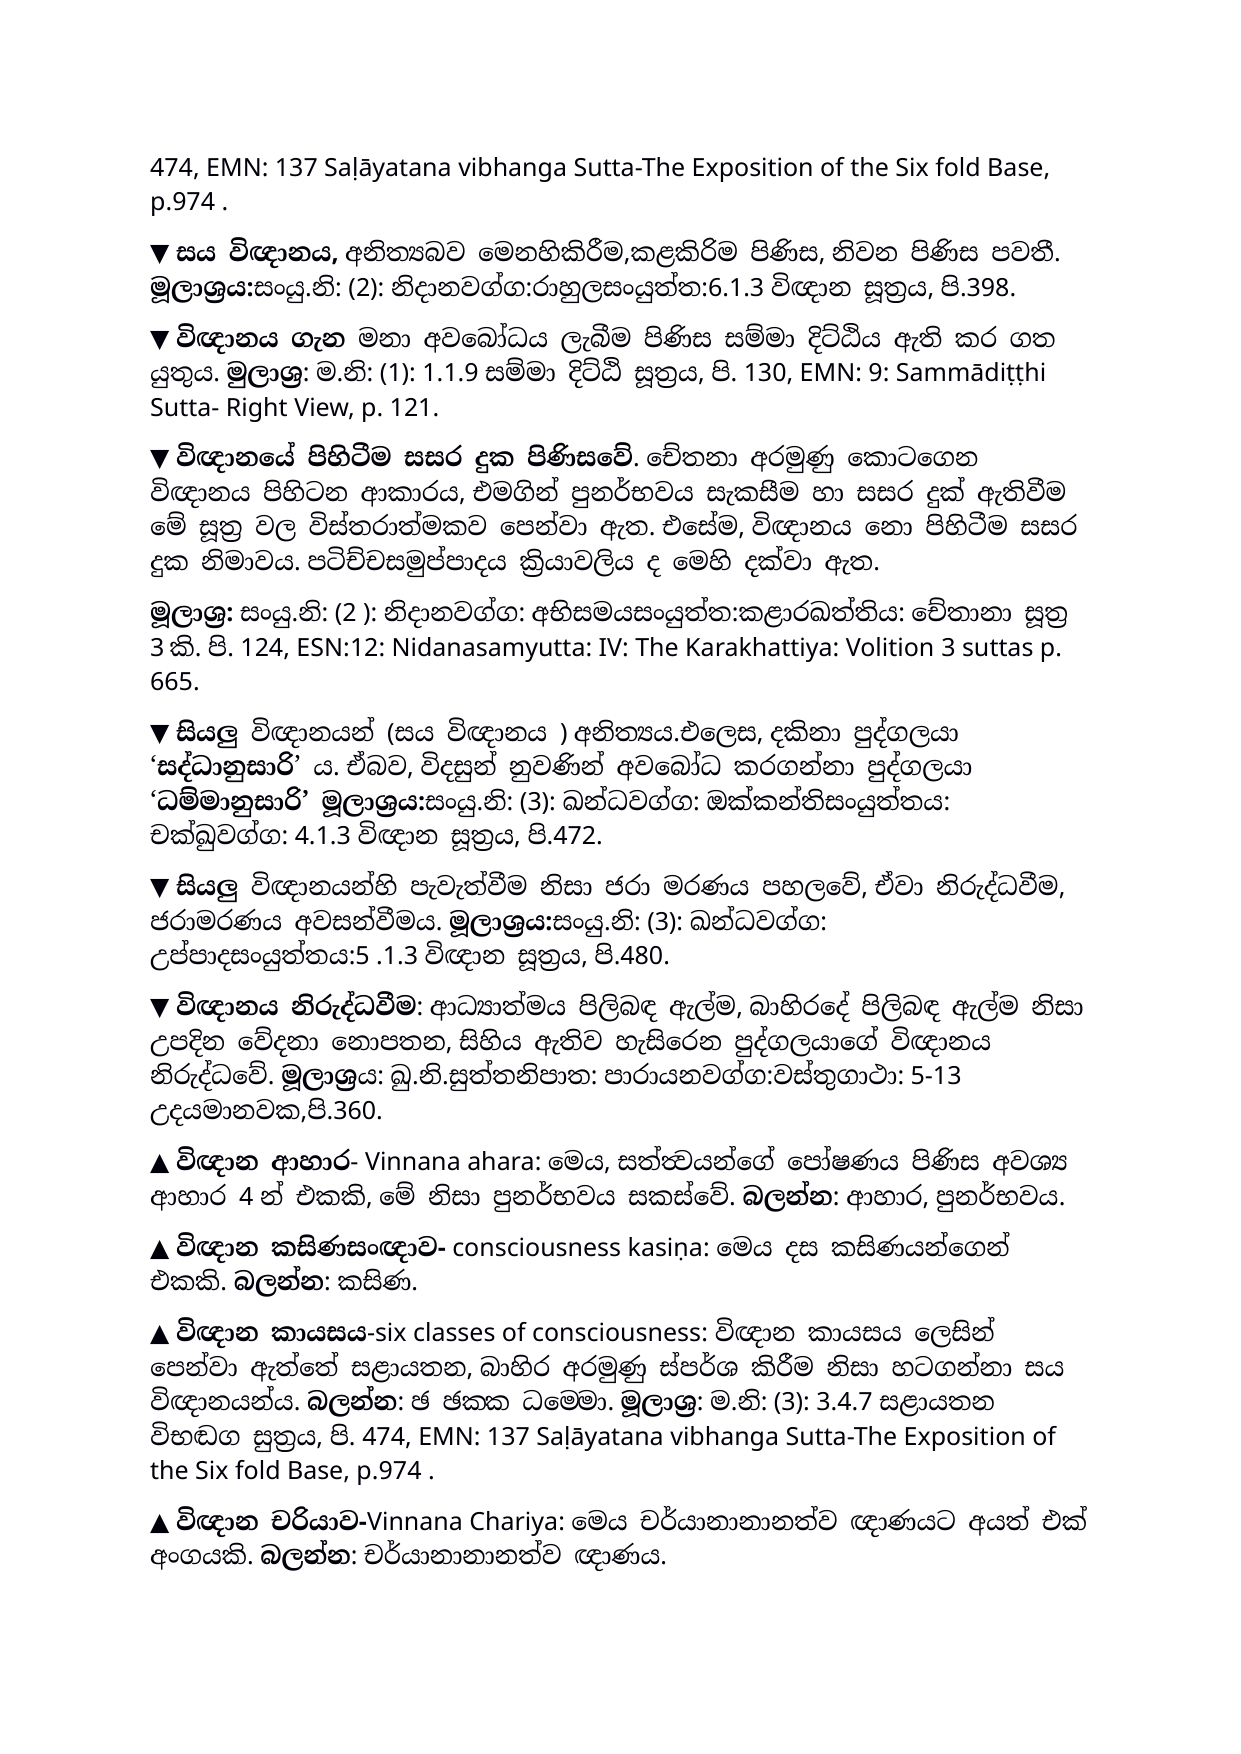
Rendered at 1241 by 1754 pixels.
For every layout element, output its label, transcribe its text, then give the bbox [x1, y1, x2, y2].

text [150, 150, 1090, 218]
text ▲ විඥාන කසිණසංඥාව- consciousness kasiṇa: මෙය දස කසිණයන්ගෙන් එකකි. බලන්න: කසිණ. [150, 1229, 1090, 1298]
text ▼ සියලු විඥානයන්හි පැවැත්වීම නිසා ජරා මරණය පහලවේ, ඒවා නිරුද්ධවීම, ජරාමරණය අවසන්වීමය. මූලාශ්‍රය:සංයු.නි: (3): ඛන්ධවග්ග: උප්පාදසංයුත්තය:5 .1.3 විඥාන සූත්‍රය, පි.480. [150, 869, 1090, 972]
text ▼ විඥානය ගැන මනා අවබෝධය ලැබීම පිණිස සම්මා දිට්ඨිය ඇති කර ගත යුතුය. මුලාශ්‍ර: ම.නි: (1): 1.1.9 සම්මා දිට්ඨි සූත්‍රය, පි. 130, EMN: 9: Sammādiṭṭhi Sutta- Right View, p. 121. [150, 320, 1090, 423]
text ▲ විඥාන කායසය-six classes of consciousness: විඥාන කායසය ලෙසින් පෙන්වා ඇත්තේ සළායතන, බාහිර අරමුණු ස්පර්ශ කිරීම නිසා හටගන්නා සය විඥානයන්ය. බලන්න: ඡ ඡක‍්ක ධම‍්මො. මූලාශ්‍ර: ම.නි: (3): 3.4.7 සළායතන විභඬග සුත්‍රය, පි. 474, EMN: 137 Saḷāyatana vibhanga Sutta-The Exposition of the Six fold Base, p.974 . [150, 1315, 1090, 1487]
text ▼ විඥානය නිරුද්ධවීම: ආධ්‍යාත්මය පිලිබඳ ඇල්ම, බාහිරදේ පිලිබඳ ඇල්ම නිසා උපදින වේදනා නොපතන, සිහිය ඇතිව හැසිරෙන පුද්ගලයාගේ විඥානය නිරුද්ධවේ. මූලාශ්‍රය: ඛු.නි.සුත්තනිපාත: පාරායනවග්ග:වස්තුගාථා: 5-13 උදයමානවක,පි.360. [150, 989, 1090, 1127]
text ▼ සියලු විඥානයන් (සය විඥානය ) අනිත්‍යය.එලෙස, දකිනා පුද්ගලයා ‘සද්ධානුසාරි’ ය. ඒබව, විදසුන් නුවණින් අවබෝධ කරගන්නා පුද්ගලයා ‘ධම්මානුසාරි’ මූලාශ්‍රය:සංයු.නි: (3): ඛන්ධවග්ග: ඔක්කන්තිසංයුත්තය: චක්ඛුවග්ග: 4.1.3 විඥාන සූත්‍රය, පි.472. [150, 714, 1090, 852]
text ▼ සය විඥානය, අනිත්‍යබව මෙනහිකිරීම,කළකිරිම පිණිස, නිවන පිණිස පවතී. මූලාශ්‍රය:සංයු.නි: (2): නිදානවග්ග:රාහුලසංයුත්ත:6.1.3 විඥාන සූත්‍රය, පි.398. [150, 235, 1090, 304]
text ▼ විඥානයේ පිහිටීම සසර දුක පිණිසවේ. චේතනා අරමුණු කොටගෙන විඥානය පිහිටන ආකාරය, එමගින් පුනර්භවය සැකසීම හා සසර දුක් ඇතිවීම මේ සූත්‍ර වල විස්තරාත්මකව පෙන්වා ඇත. එසේම, විඥානය නො පිහිටීම සසර දුක නිමාවය. පටිච්චසමුප්පාදය ක්‍රියාවලිය ද මෙහි දක්වා ඇත. [150, 440, 1090, 578]
text මූලාශ්‍ර: සංයු.නි: (2 ): නිදානවග්ග: අභිසමයසංයුත්ත:කළාරඛත්තිය: චේතානා සූත්‍ර 3කි. පි. 124, ESN:12: Nidanasamyutta: IV: The Karakhattiya: Volition 3 suttas p. 665. [150, 595, 1090, 698]
text ▲ විඥාන ආහාර- Vinnana ahara: මෙය, සත්ත්‍වයන්ගේ පෝෂණය පිණිස අවශ්‍ය ආහාර 4 න් එකකි, මේ නිසා පුනර්භවය සකස්වේ. බලන්න: ආහාර, පුනර්භවය. [150, 1144, 1090, 1213]
text ▲ විඥාන චරියාව-Vinnana Chariya: මෙය චර්යානානානත්ව ඥාණයට අයත් එක් අංගයකි. බලන්න: චර්යානානානත්ව ඥාණය. [150, 1503, 1090, 1572]
